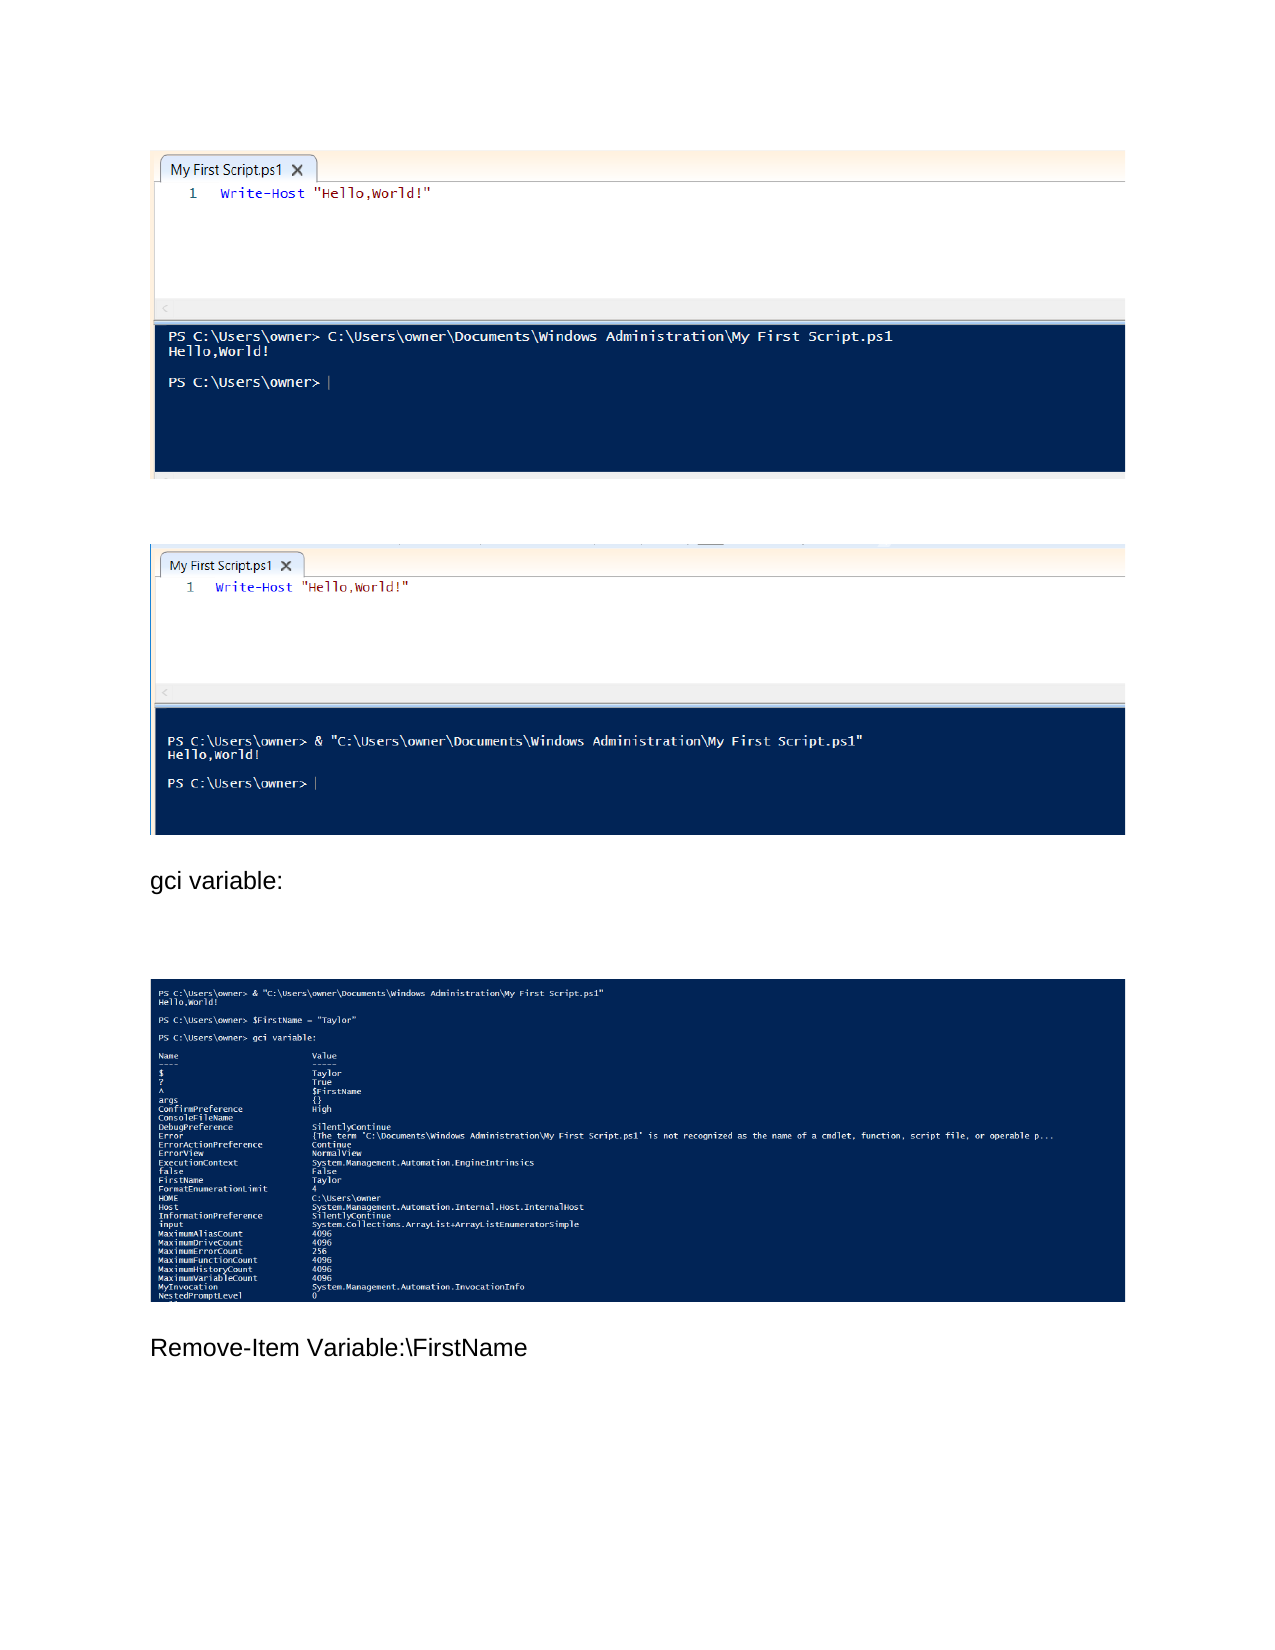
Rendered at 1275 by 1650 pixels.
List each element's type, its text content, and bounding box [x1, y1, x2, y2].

text gci variable: [150, 866, 1125, 895]
picture [150, 979, 1125, 1302]
picture [150, 150, 1125, 479]
picture [150, 544, 1125, 835]
text Remove-Item Variable:\FirstName [150, 1333, 1125, 1362]
